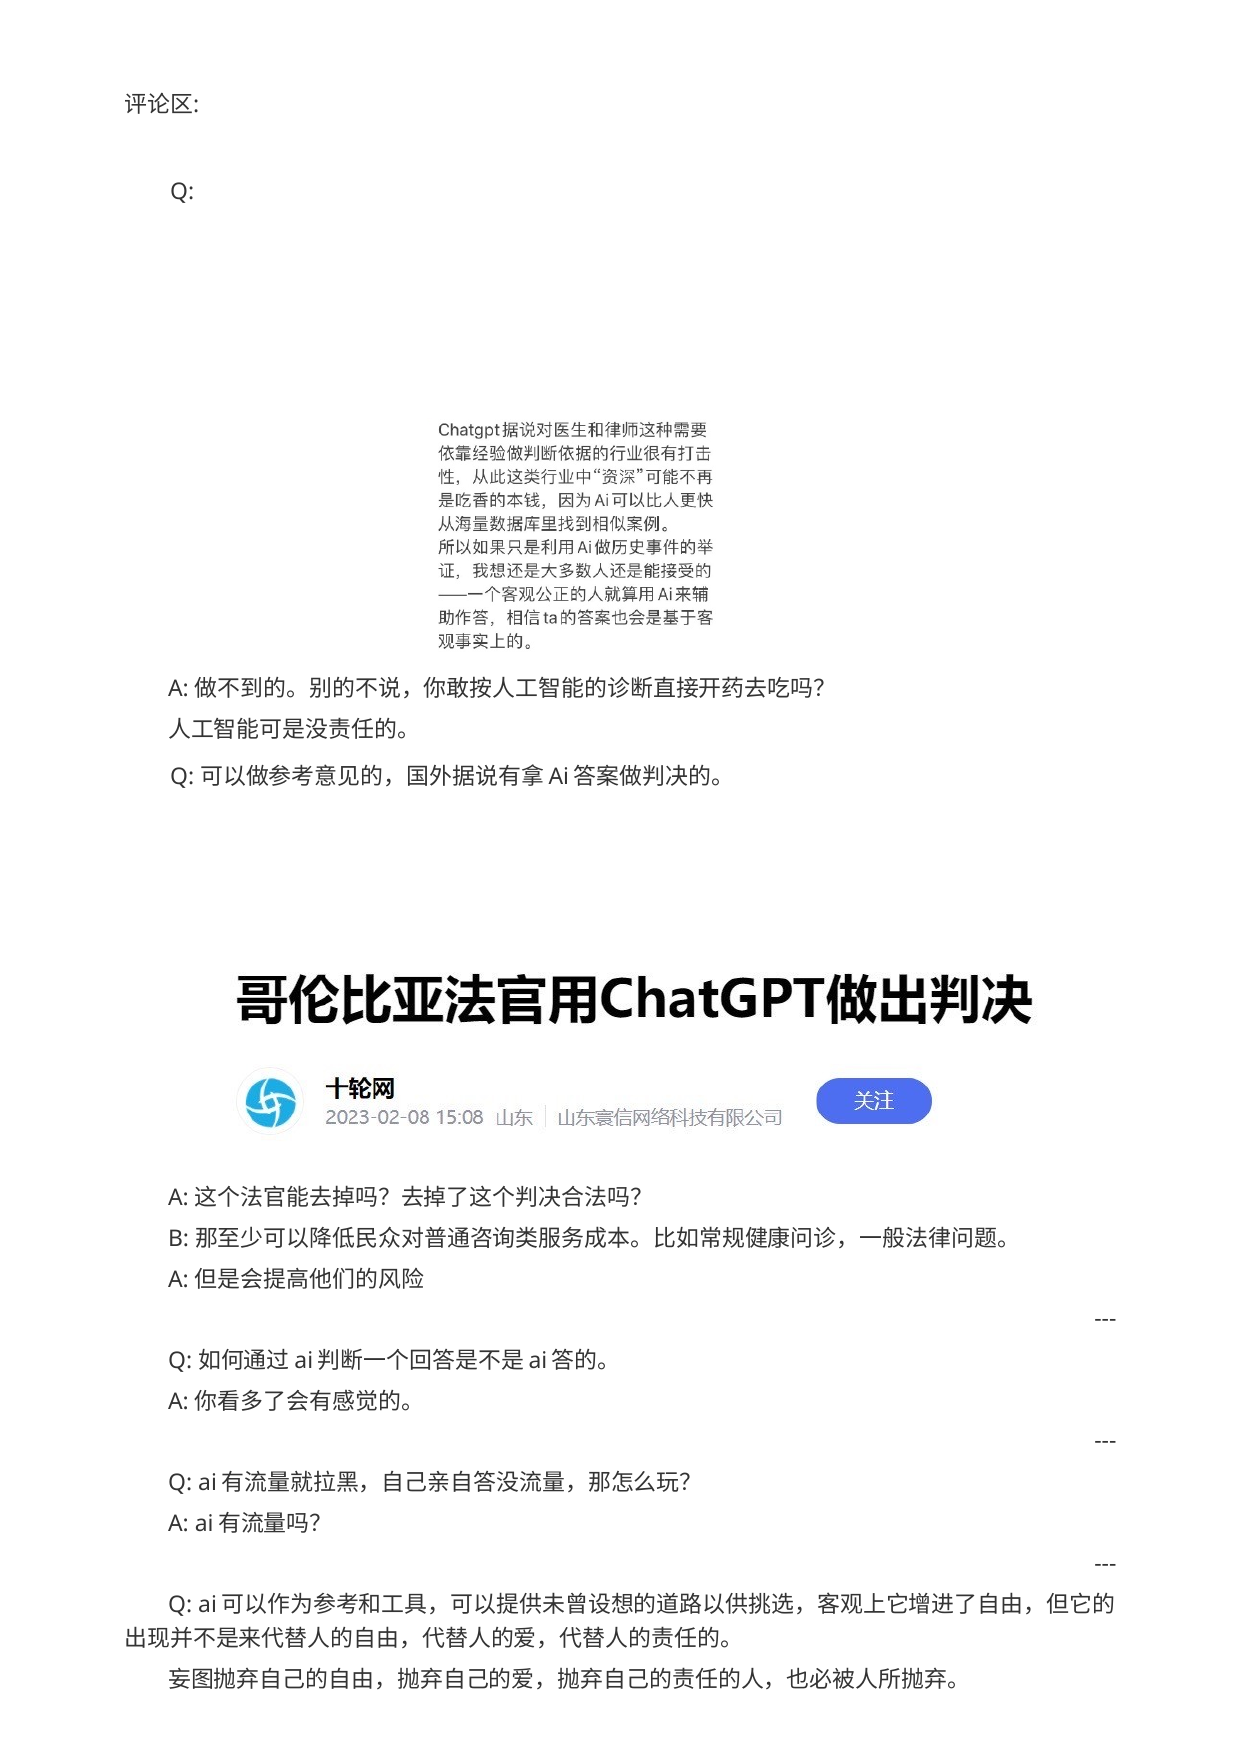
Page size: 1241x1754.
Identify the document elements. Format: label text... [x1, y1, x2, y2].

picture [426, 418, 728, 654]
text Q: ai有流量就拉黑，自己亲自答没流量，那怎么玩？ [124, 1464, 1116, 1498]
text Q: ai可以作为参考和工具，可以提供未曾设想的道路以供挑选，客观上它增进了自由，但它的出现并不是来代替人的自由，代替人的爱，代替人的责任的。 [124, 1586, 1116, 1654]
text A: 你看多了会有感觉的。 [124, 1382, 1116, 1416]
text A: 但是会提高他们的风险 [124, 1260, 1116, 1294]
table_header Q: 可以做参考意见的，国外据说有拿Ai答案做判决的。 [113, 751, 1127, 1172]
text 人工智能可是没责任的。 [124, 710, 1116, 744]
picture [153, 961, 1087, 1149]
table_header Q: [113, 167, 1042, 663]
text A: 做不到的。别的不说，你敢按人工智能的诊断直接开药去吃吗？ [124, 669, 1116, 703]
text 评论区: [124, 86, 1116, 120]
text 妄图抛弃自己的自由，抛弃自己的爱，抛弃自己的责任的人，也必被人所抛弃。 [124, 1661, 1116, 1695]
text --- [124, 1545, 1116, 1579]
text B: 那至少可以降低民众对普通咨询类服务成本。比如常规健康问诊，一般法律问题。 [124, 1219, 1116, 1253]
text Q: 如何通过ai判断一个回答是不是ai答的。 [124, 1342, 1116, 1376]
text A: 这个法官能去掉吗？去掉了这个判决合法吗？ [124, 1179, 1116, 1213]
text A: ai有流量吗？ [124, 1504, 1116, 1538]
text --- [124, 1423, 1116, 1457]
text --- [124, 1301, 1116, 1335]
